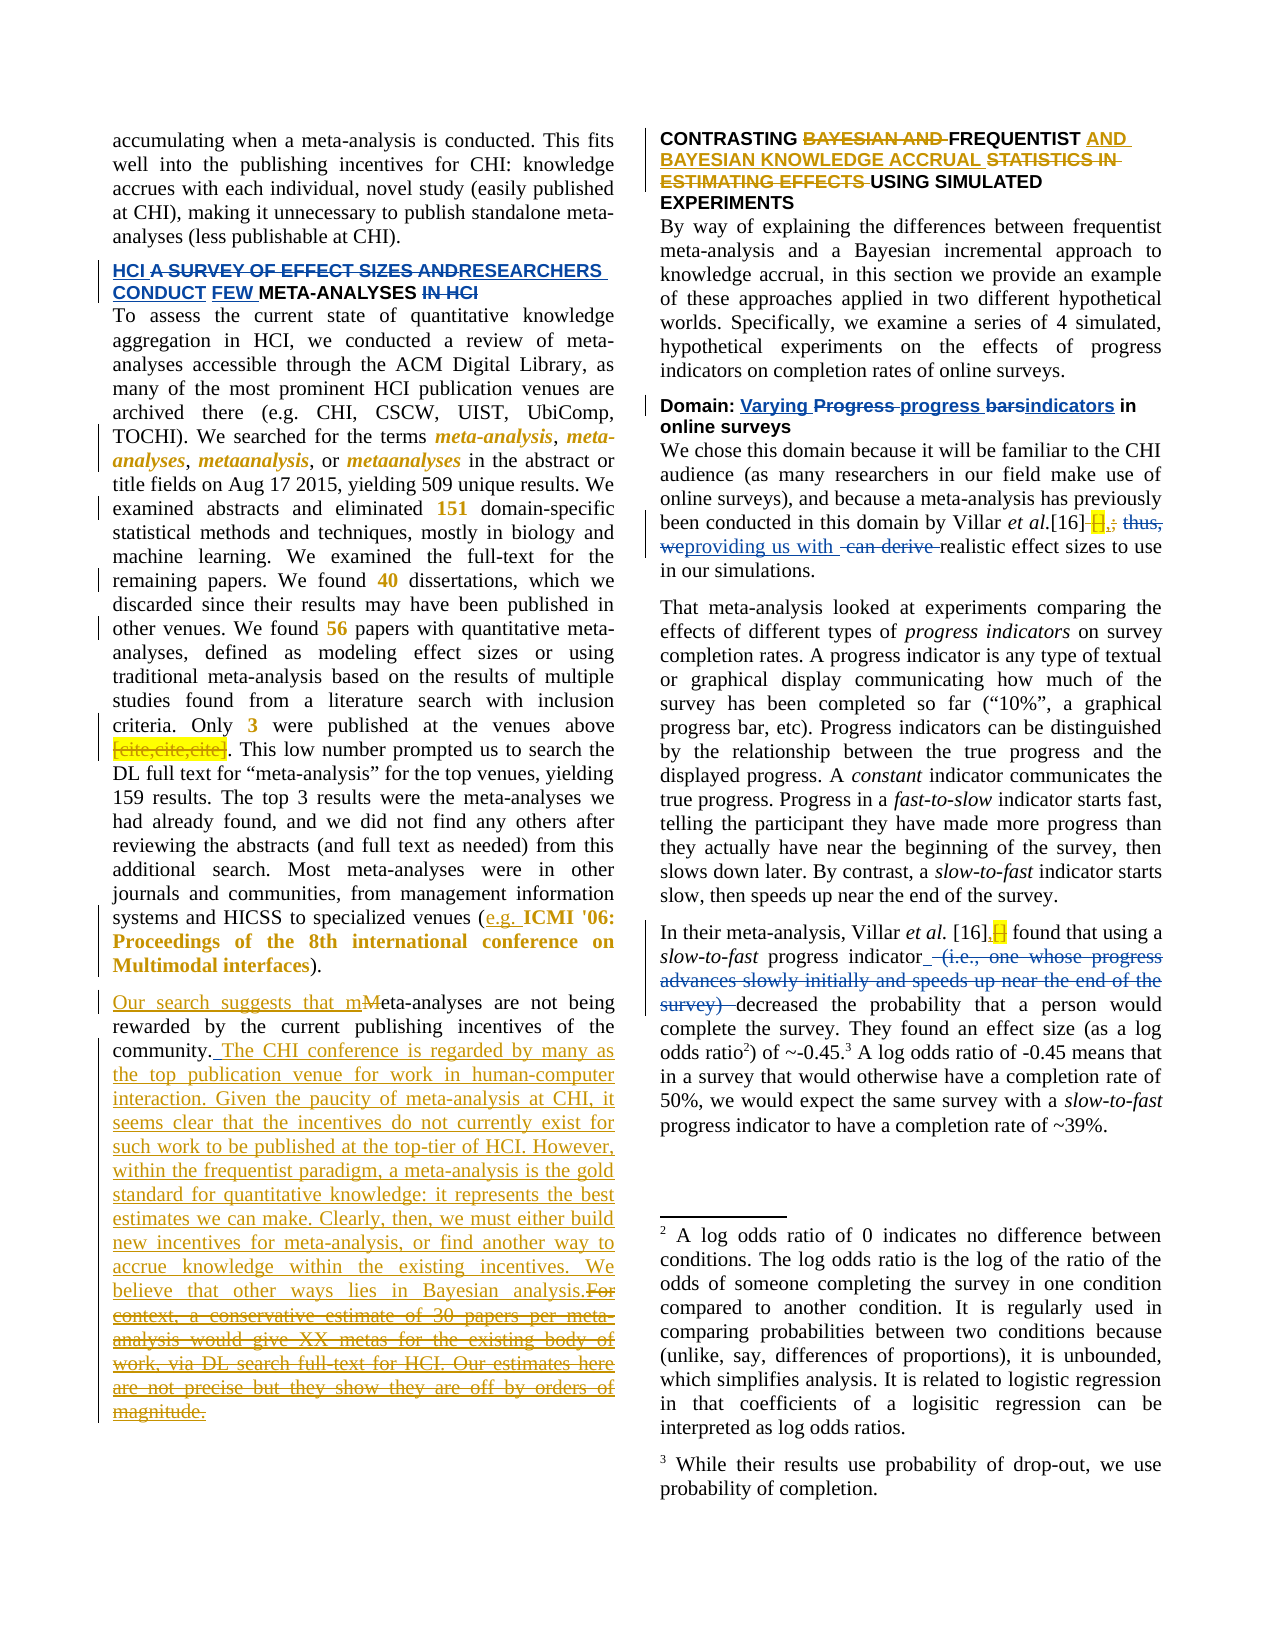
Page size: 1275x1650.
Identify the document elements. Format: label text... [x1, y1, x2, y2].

subtitle Domain: in online surveys [660, 395, 1162, 438]
subtitle Meta-Analyses [112, 260, 615, 303]
text By way of explaining the differences between frequentist meta-analysis and a Bayesian incremental approach to knowledge accrual, in this section we provide an example of these approaches applied in two different hypothetical worlds. Specifically, we examine a series of 4 simulated, hypothetical experiments on the effects of progress indicators on completion rates of online surveys. [660, 214, 1162, 382]
text We chose this domain because it will be familiar to the CHI audience (as many researchers in our field make use of online surveys), and because a meta-analysis has previously been conducted in this domain by Villar et al.[16] realistic effect sizes to use in our simulations. [660, 438, 1162, 582]
subtitle Contrasting Frequentist using Simulated Experiments [660, 127, 1162, 214]
text In their meta-analysis, Villar et al. [16] found that using a slow-to-fast progress indicatordecreased the probability that a person would complete the survey. They found an effect size (as a log odds ratio) of ~-0.45. A log odds ratio of -0.45 means that in a survey that would otherwise have a completion rate of 50%, we would expect the same survey with a slow-to-fast progress indicator to have a completion rate of ~39%. [660, 920, 1162, 981]
text eta-analyses are not being rewarded by the current publishing incentives of the community. [112, 1300, 615, 1315]
text eta-analyses are not being rewarded by the current publishing incentives of the community. [112, 1132, 615, 1155]
text In their meta-analysis, Villar et al. [16] found that using a slow-to-fast progress indicatordecreased the probability that a person would complete the survey. They found an effect size (as a log odds ratio) of ~-0.45. A log odds ratio of -0.45 means that in a survey that would otherwise have a completion rate of 50%, we would expect the same survey with a slow-to-fast progress indicator to have a completion rate of ~39%. [660, 982, 1162, 1137]
text eta-analyses are not being rewarded by the current publishing incentives of the community. [112, 1372, 615, 1388]
text eta-analyses are not being rewarded by the current publishing incentives of the community. [112, 1324, 615, 1339]
text To assess the current state of quantitative knowledge aggregation in HCI, we conducted a review of meta-analyses accessible through the ACM Digital Library, as many of the most prominent HCI publication venues are archived there (e.g. CHI, CSCW, UIST, UbiComp, TOCHI). We searched for the terms meta-analysis, meta-analyses, metaanalysis, or metaanalyses in the abstract or title fields on Aug 17 2015, yielding 509 unique results. We examined abstracts and eliminated 151 domain-specific statistical methods and techniques, mostly in biology and machine learning. We examined the full-text for the remaining papers. We found 40 dissertations, which we discarded since their results may have been published in other venues. We found 56 papers with quantitative meta-analyses, defined as modeling effect sizes or using traditional meta-analysis based on the results of multiple studies found from a literature search with inclusion criteria. Only 3 were published at the venues above. This low number prompted us to search the DL full text for “meta-analysis” for the top venues, yielding 159 results. The top 3 results were the meta-analyses we had already found, and we did not find any others after reviewing the abstracts (and full text as needed) from this additional search. Most meta-analyses were in other journals and communities, from management information systems and HICSS to specialized venues (ICMI '06: Proceedings of the 8th international conference on Multimodal interfaces). [112, 303, 615, 977]
text eta-analyses are not being rewarded by the current publishing incentives of the community. [112, 1348, 615, 1364]
text That meta-analysis looked at experiments comparing the effects of different types of progress indicators on survey completion rates. A progress indicator is any type of textual or graphical display communicating how much of the survey has been completed so far (“10%”, a graphical progress bar, etc). Progress indicators can be distinguished by the relationship between the true progress and the displayed progress. A constant indicator communicates the true progress. Progress in a fast-to-slow indicator starts fast, telling the participant they have made more progress than they actually have near the beginning of the survey, then slows down later. By contrast, a slow-to-fast indicator starts slow, then speeds up near the end of the survey. [660, 595, 1162, 907]
text eta-analyses are not being rewarded by the current publishing incentives of the community. [112, 990, 615, 1083]
text eta-analyses are not being rewarded by the current publishing incentives of the community. [112, 1204, 615, 1227]
text eta-analyses are not being rewarded by the current publishing incentives of the community. [112, 1228, 615, 1251]
text eta-analyses are not being rewarded by the current publishing incentives of the community. [112, 1252, 615, 1275]
text eta-analyses are not being rewarded by the current publishing incentives of the community. [112, 1108, 615, 1131]
text eta-analyses are not being rewarded by the current publishing incentives of the community. [112, 1180, 615, 1203]
text eta-analyses are not being rewarded by the current publishing incentives of the community. [112, 1276, 615, 1299]
text eta-analyses are not being rewarded by the current publishing incentives of the community. [112, 1156, 615, 1179]
text eta-analyses are not being rewarded by the current publishing incentives of the community. [112, 1396, 615, 1423]
text eta-analyses are not being rewarded by the current publishing incentives of the community. [112, 1084, 615, 1107]
